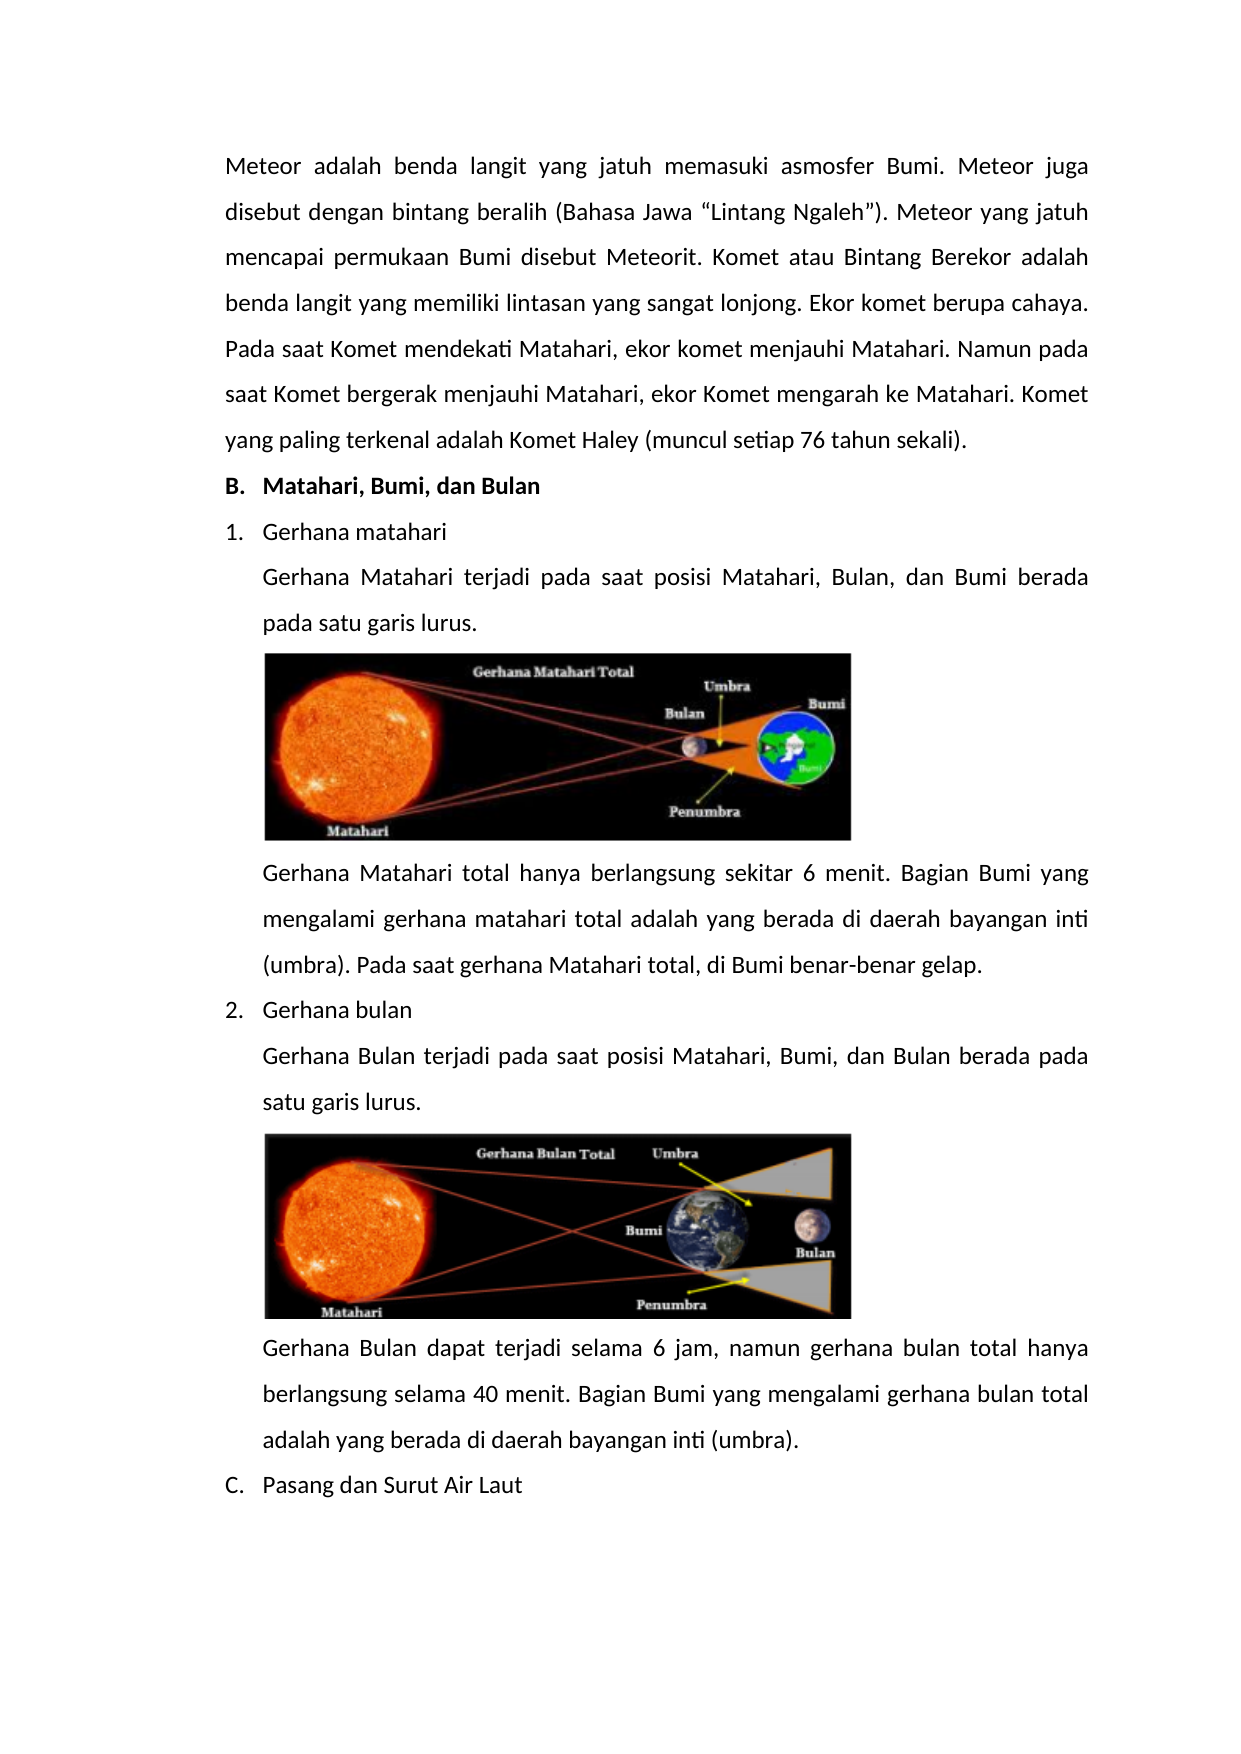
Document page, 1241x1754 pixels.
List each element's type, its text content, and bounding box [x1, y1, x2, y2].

text Meteor adalah benda langit yang jatuh memasuki asmosfer Bumi. Meteor juga disebut dengan bintang beralih (Bahasa Jawa “Lintang Ngaleh”). Meteor yang jatuh mencapai permukaan Bumi disebut Meteorit. Komet atau Bintang Berekor adalah benda langit yang memiliki lintasan yang sangat lonjong. Ekor komet berupa cahaya. Pada saat Komet mendekati Matahari, ekor komet menjauhi Matahari. Namun pada saat Komet bergerak menjauhi Matahari, ekor Komet mengarah ke Matahari. Komet yang paling terkenal adalah Komet Haley (muncul setiap 76 tahun sekali). [225, 150, 1090, 455]
list Gerhana Matahari total hanya berlangsung sekitar 6 menit. Bagian Bumi yang mengalami gerhana matahari total adalah yang berada di daerah bayangan inti (umbra). Pada saat gerhana Matahari total, di Bumi benar-benar gelap. [262, 857, 1090, 979]
list Gerhana Bulan terjadi pada saat posisi Matahari, Bumi, dan Bulan berada pada satu garis lurus. [262, 1040, 1090, 1117]
list Matahari, Bumi, dan Bulan [225, 470, 1090, 501]
list Gerhana bulan [225, 994, 1090, 1025]
list Gerhana Bulan dapat terjadi selama 6 jam, namun gerhana bulan total hanya berlangsung selama 40 menit. Bagian Bumi yang mengalami gerhana bulan total adalah yang berada di daerah bayangan inti (umbra). [262, 1332, 1090, 1454]
picture [262, 1131, 853, 1319]
list Gerhana matahari [225, 516, 1090, 546]
list Gerhana Matahari terjadi pada saat posisi Matahari, Bulan, dan Bumi berada pada satu garis lurus. [262, 562, 1090, 638]
picture [262, 653, 856, 844]
list Pasang dan Surut Air Laut [225, 1469, 1090, 1500]
